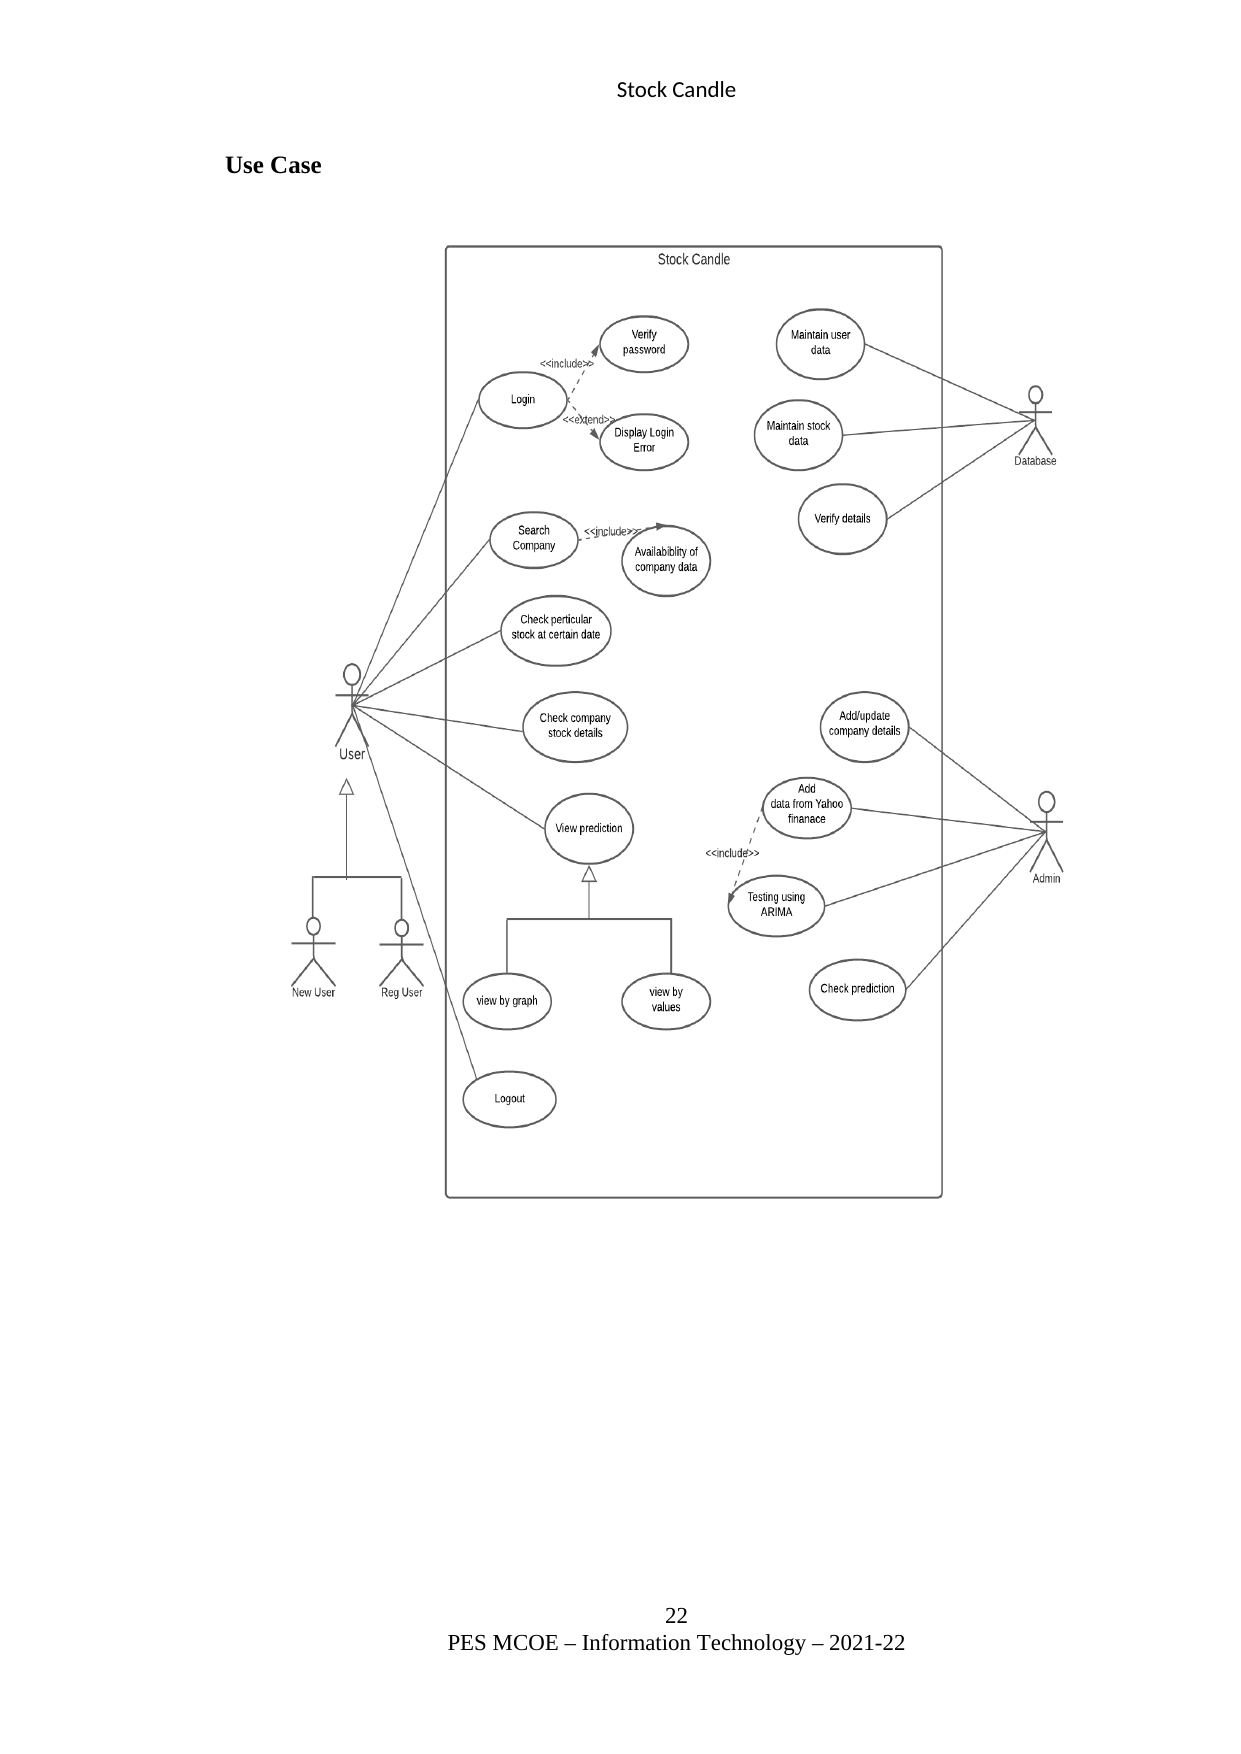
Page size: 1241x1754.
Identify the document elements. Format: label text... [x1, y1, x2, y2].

picture [225, 218, 1128, 1225]
text Use Case [225, 150, 1128, 179]
